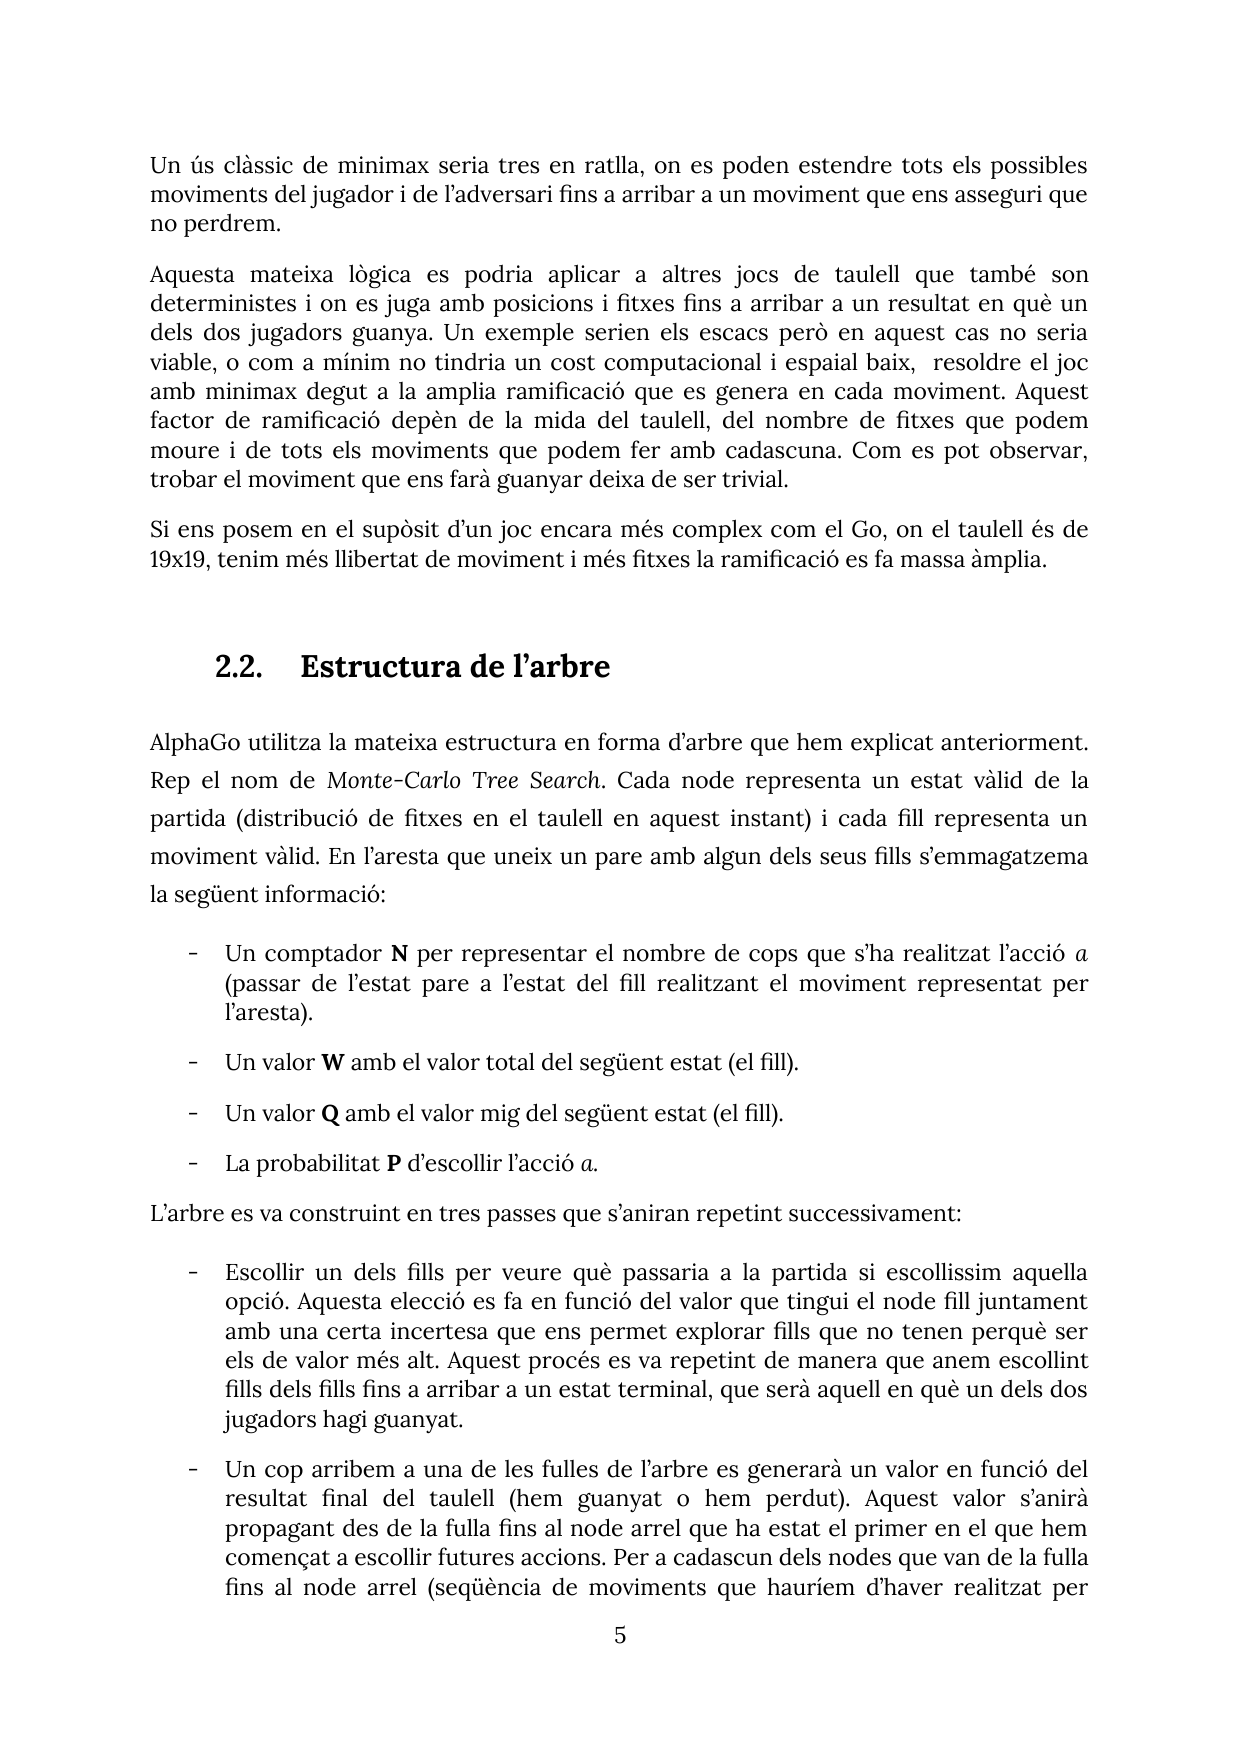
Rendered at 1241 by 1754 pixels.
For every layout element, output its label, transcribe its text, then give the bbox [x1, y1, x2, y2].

list La probabilitat P d’escollir l’acció a. [187, 1148, 1090, 1177]
subtitle Estructura de l’arbre [262, 646, 1090, 686]
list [187, 1454, 1090, 1601]
text L’arbre es va construint en tres passes que s’aniran repetint successivament: [150, 1198, 1090, 1228]
text Si ens posem en el supòsit d’un joc encara més complex com el Go, on el taulell és de 19x19, tenim més llibertat de moviment i més fitxes la ramificació es fa massa àmplia. [150, 515, 1090, 573]
text Aquesta mateixa lògica es podria aplicar a altres jocs de taulell que també son deterministes i on es juga amb posicions i fitxes fins a arribar a un resultat en què un dels dos jugadors guanya. Un exemple serien els escacs però en aquest cas no seria viable, o com a mínim no tindria un cost computacional i espaial baix, resoldre el joc amb minimax degut a la amplia ramificació que es genera en cada moviment. Aquest factor de ramificació depèn de la mida del taulell, del nombre de fitxes que podem moure i de tots els moviments que podem fer amb cadascuna. Com es pot observar, trobar el moviment que ens farà guanyar deixa de ser trivial. [150, 259, 1090, 494]
list Escollir un dels fills per veure què passaria a la partida si escollissim aquella opció. Aquesta elecció es fa en funció del valor que tingui el node fill juntament amb una certa incertesa que ens permet explorar fills que no tenen perquè ser els de valor més alt. Aquest procés es va repetint de manera que anem escollint fills dels fills fins a arribar a un estat terminal, que serà aquell en què un dels dos jugadors hagi guanyat. [187, 1257, 1090, 1433]
list Un valor Q amb el valor mig del següent estat (el fill). [187, 1098, 1090, 1127]
text AlphaGo utilitza la mateixa estructura en forma d’arbre que hem explicat anteriorment. Rep el nom de Monte-Carlo Tree Search. Cada node representa un estat vàlid de la partida (distribució de fitxes en el taulell en aquest instant) i cada fill representa un moviment vàlid. En l’aresta que uneix un pare amb algun dels seus fills s’emmagatzema la següent informació: [150, 727, 1090, 909]
text Un ús clàssic de minimax seria tres en ratlla, on es poden estendre tots els possibles moviments del jugador i de l’adversari fins a arribar a un moviment que ens asseguri que no perdrem. [150, 150, 1090, 238]
list Un comptador N per representar el nombre de cops que s’ha realitzat l’acció a (passar de l’estat pare a l’estat del fill realitzant el moviment representat per l’aresta). [187, 939, 1090, 1027]
list Un valor W amb el valor total del següent estat (el fill). [187, 1048, 1090, 1077]
